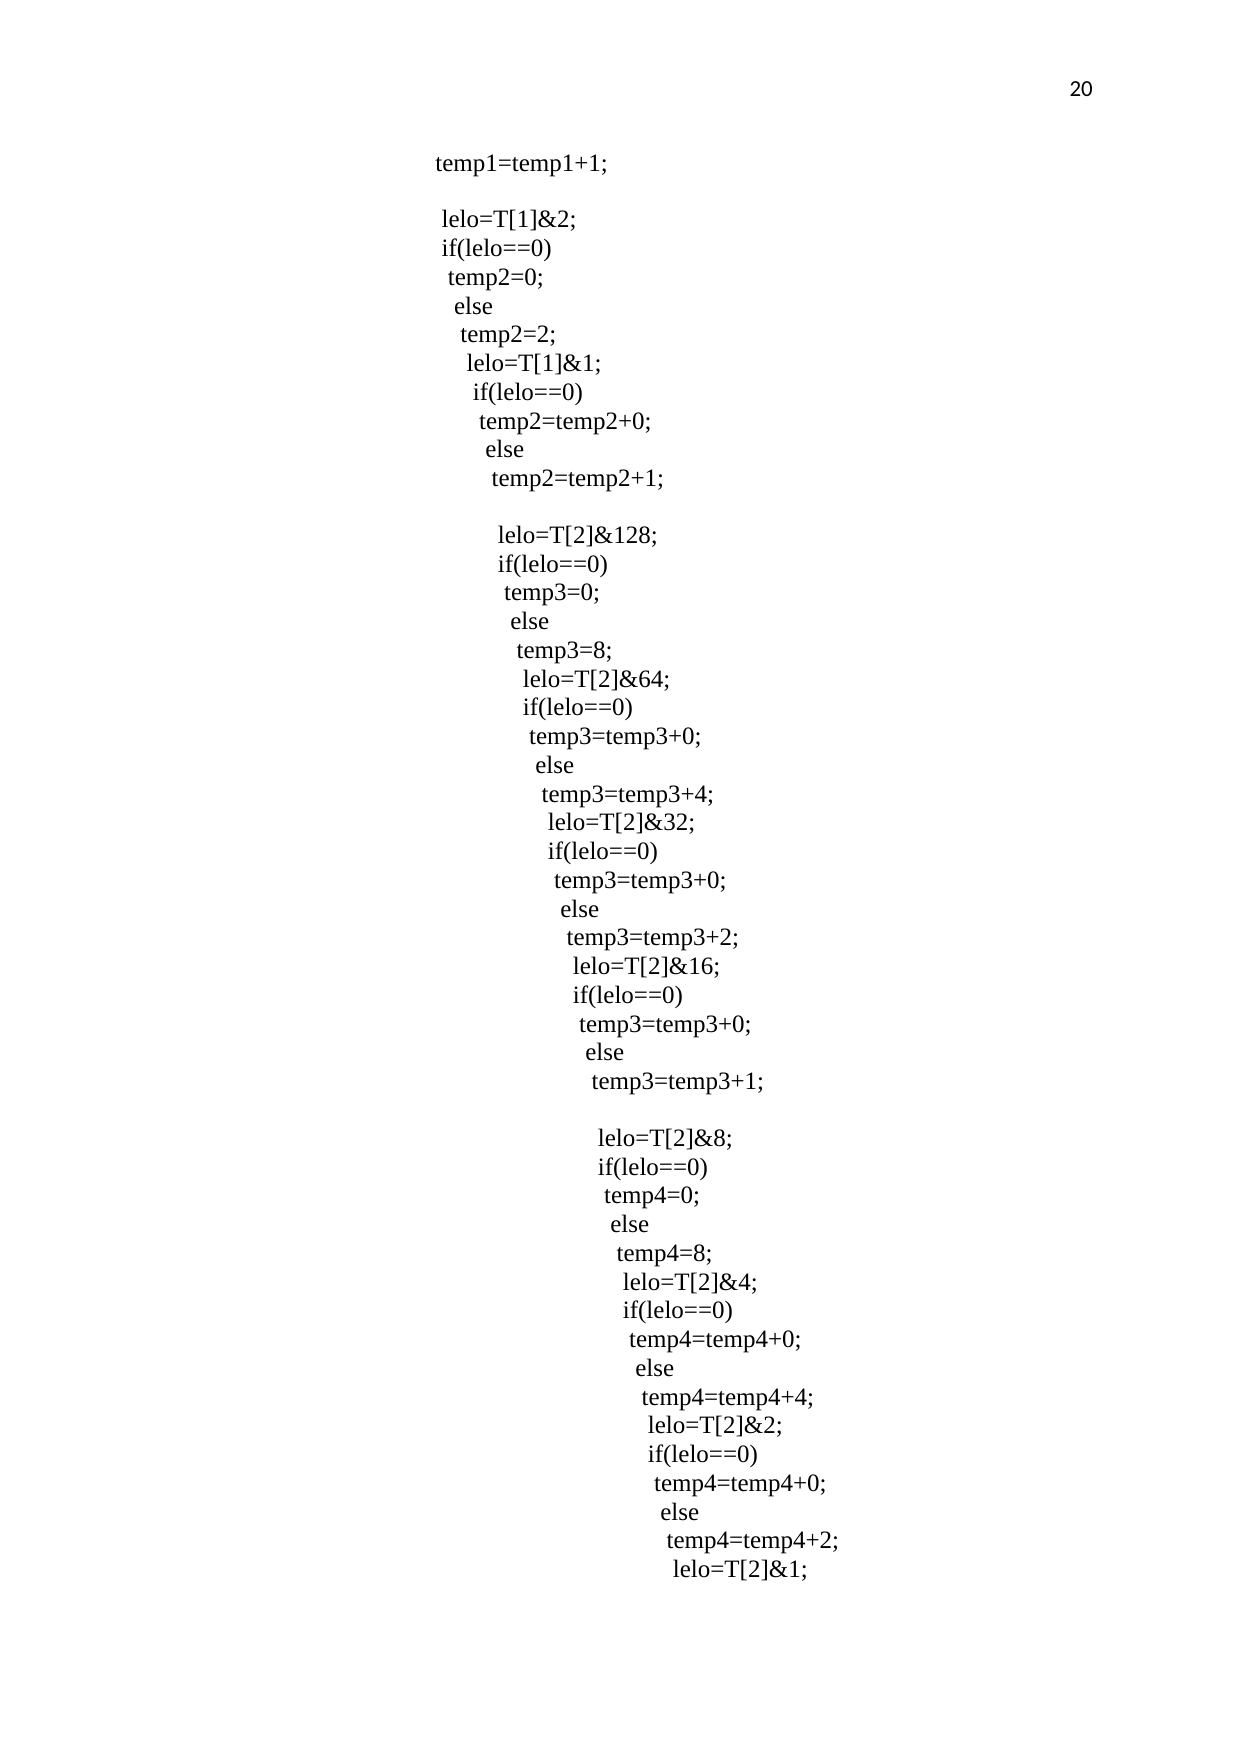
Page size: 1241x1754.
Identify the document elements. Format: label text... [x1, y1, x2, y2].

text if(lelo==0) [148, 233, 1092, 262]
text else [148, 434, 1092, 463]
text temp2=temp2+0; [148, 406, 1092, 434]
text if(lelo==0) [148, 692, 1092, 721]
text if(lelo==0) [148, 836, 1092, 865]
text if(lelo==0) [148, 549, 1092, 577]
text lelo=T[2]&1; [148, 1554, 1092, 1583]
text else [148, 606, 1092, 635]
text lelo=T[2]&32; [148, 807, 1092, 836]
text temp3=8; [148, 635, 1092, 664]
text temp3=temp3+0; [148, 1009, 1092, 1037]
text temp2=0; [148, 262, 1092, 291]
text else [148, 291, 1092, 319]
text lelo=T[1]&1; [148, 348, 1092, 377]
text temp3=temp3+4; [148, 779, 1092, 807]
text temp4=temp4+0; [148, 1468, 1092, 1497]
text temp4=8; [148, 1238, 1092, 1267]
text else [148, 1037, 1092, 1066]
text if(lelo==0) [148, 377, 1092, 406]
text if(lelo==0) [148, 1296, 1092, 1324]
text temp3=temp3+0; [148, 865, 1092, 894]
text temp1=temp1+1; [148, 148, 1092, 176]
text temp4=temp4+4; [148, 1382, 1092, 1411]
text else [148, 1209, 1092, 1238]
text temp4=0; [148, 1181, 1092, 1209]
text temp4=temp4+0; [148, 1324, 1092, 1353]
text lelo=T[1]&2; [148, 204, 1092, 233]
text lelo=T[2]&2; [148, 1411, 1092, 1439]
text if(lelo==0) [148, 1439, 1092, 1468]
text temp3=temp3+2; [148, 922, 1092, 951]
text temp3=temp3+1; [148, 1066, 1092, 1095]
text else [148, 894, 1092, 922]
text lelo=T[2]&64; [148, 664, 1092, 692]
text temp3=temp3+0; [148, 721, 1092, 750]
text if(lelo==0) [148, 980, 1092, 1009]
text if(lelo==0) [148, 1152, 1092, 1181]
text lelo=T[2]&8; [148, 1123, 1092, 1152]
text lelo=T[2]&4; [148, 1267, 1092, 1296]
text else [148, 1353, 1092, 1382]
text temp2=temp2+1; [148, 463, 1092, 492]
text temp3=0; [148, 577, 1092, 606]
text else [148, 1497, 1092, 1526]
text temp4=temp4+2; [148, 1526, 1092, 1554]
text else [148, 750, 1092, 779]
text temp2=2; [148, 319, 1092, 348]
text lelo=T[2]&128; [148, 520, 1092, 549]
text lelo=T[2]&16; [148, 951, 1092, 980]
